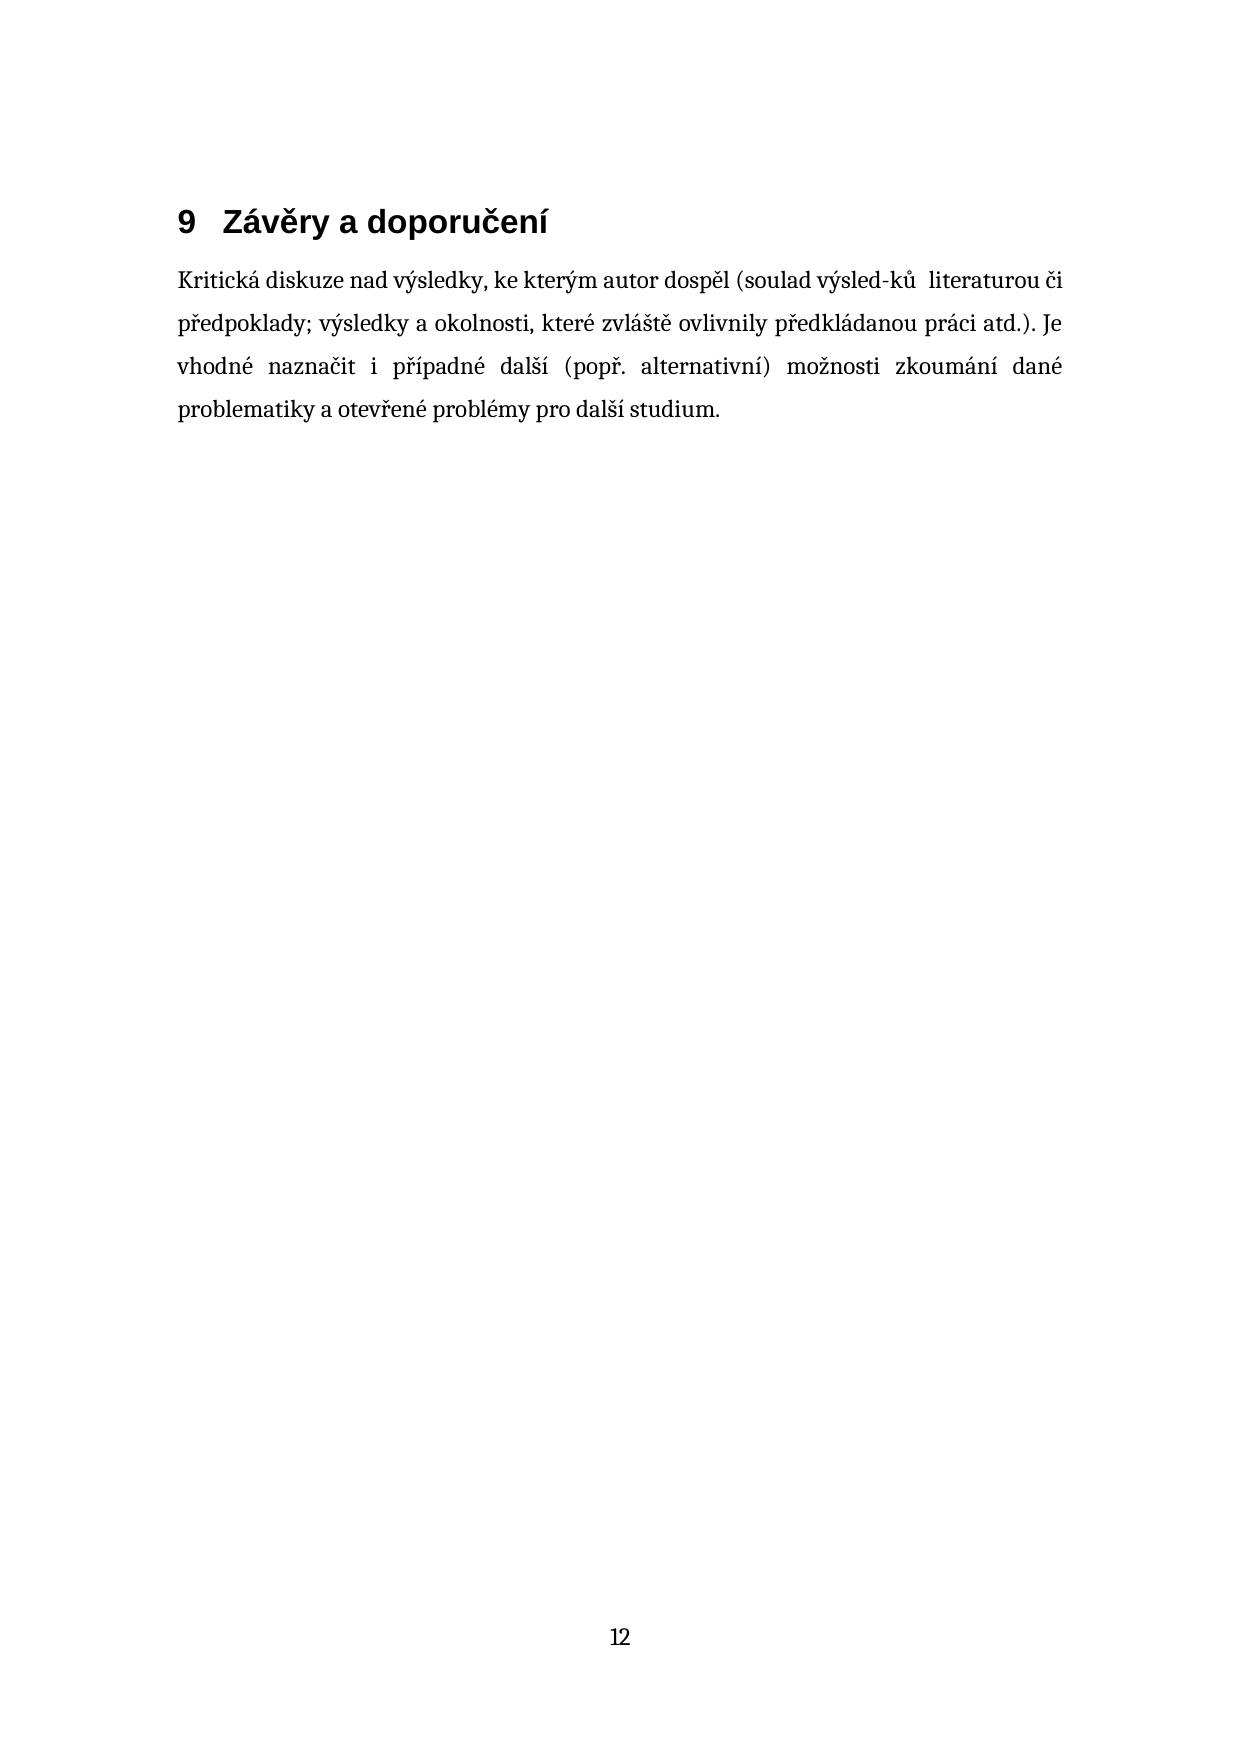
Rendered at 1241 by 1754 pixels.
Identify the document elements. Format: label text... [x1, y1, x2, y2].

text Kritická diskuze nad výsledky, ke kterým autor dospěl (soulad výsled-ků literaturou či předpoklady; výsledky a okolnosti, které zvláště ovlivnily předkládanou práci atd.). Je vhodné naznačit i případné další (popř. alternativní) možnosti zkoumání dané problematiky a otevřené problémy pro další studium. [177, 266, 1063, 424]
subtitle Závěry a doporučení [177, 202, 1063, 241]
